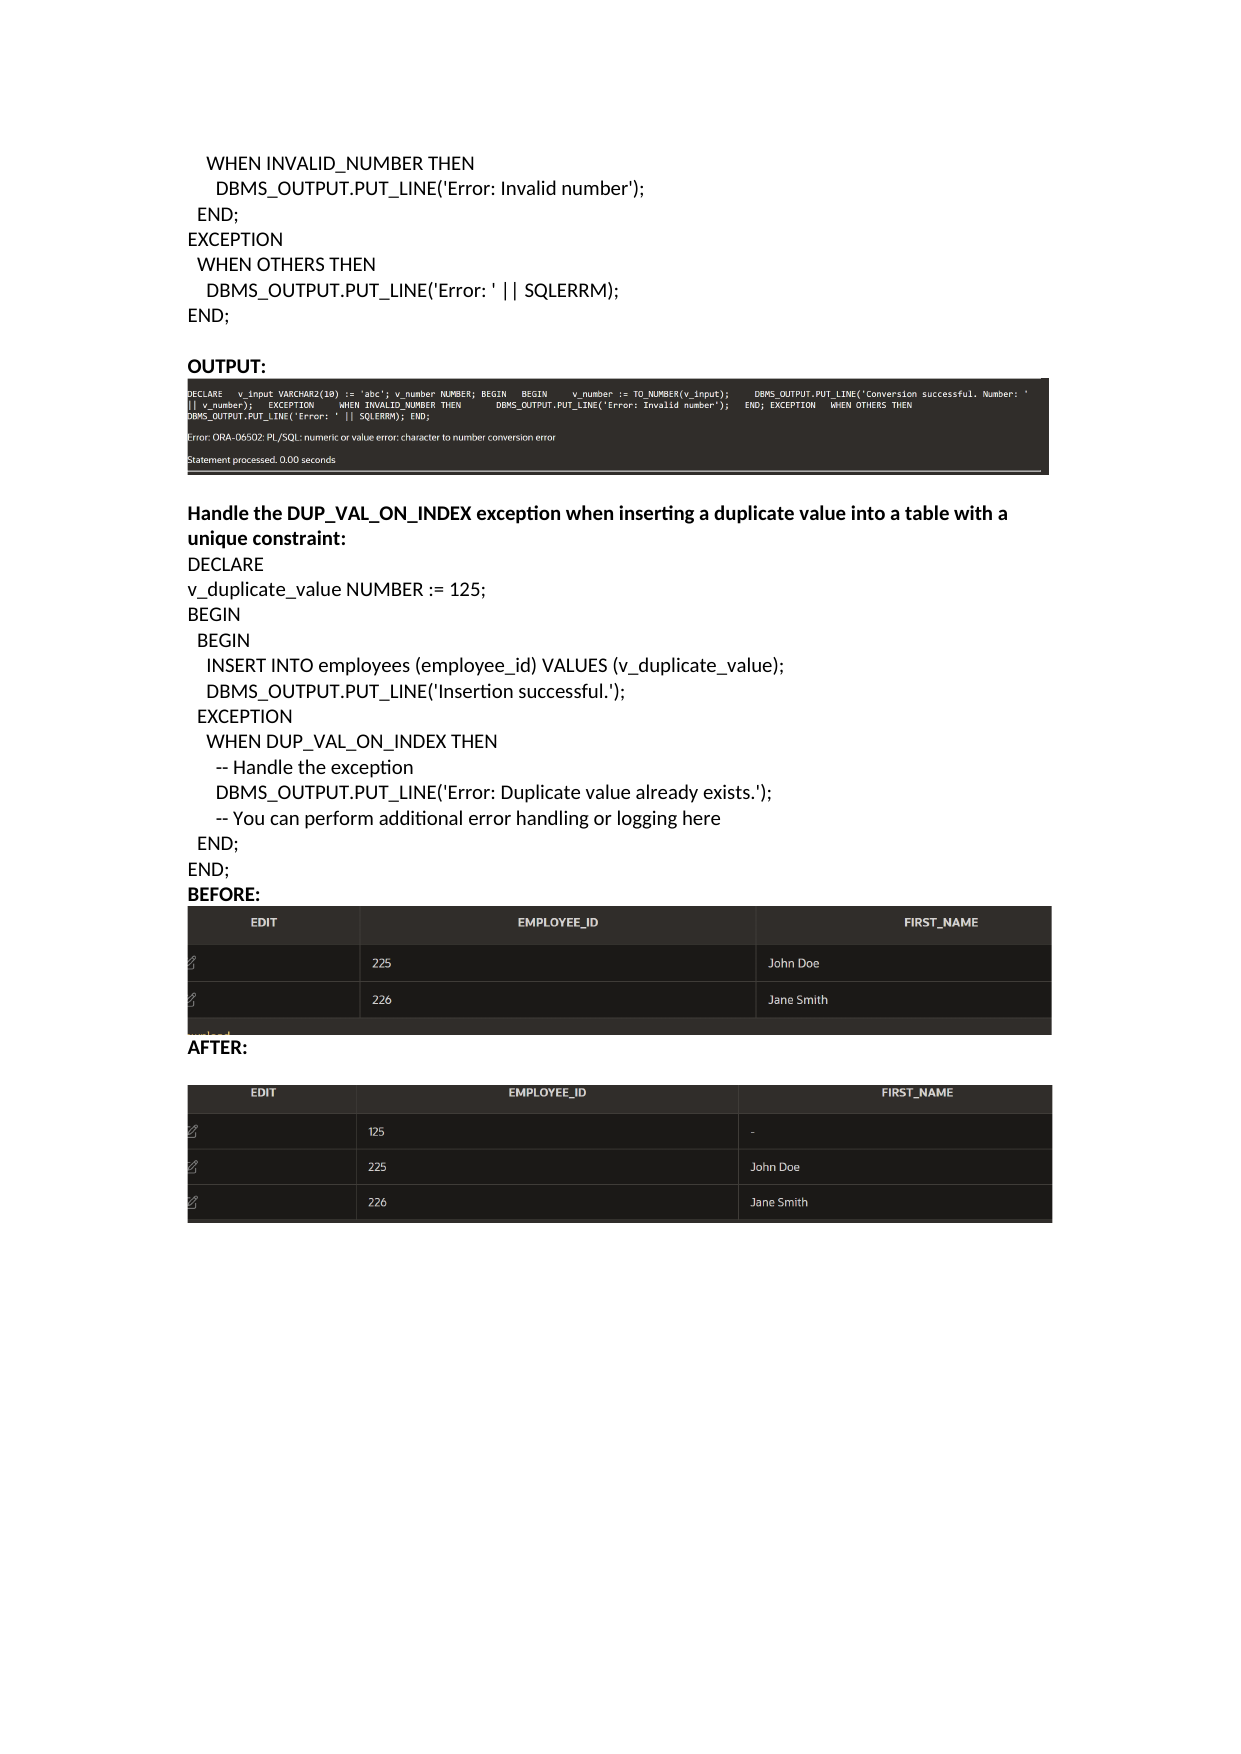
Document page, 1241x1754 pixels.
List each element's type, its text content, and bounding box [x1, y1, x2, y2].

list DBMS_OUTPUT.PUT_LINE('Error: ' || SQLERRM); [187, 277, 1053, 302]
list END; [187, 856, 1053, 881]
list -- Handle the exception [187, 754, 1053, 779]
list WHEN INVALID_NUMBER THEN [187, 150, 1053, 175]
list END; [187, 201, 1053, 226]
list BEGIN [187, 627, 1053, 652]
picture [187, 906, 1052, 1035]
list DECLARE [187, 551, 1053, 576]
list -- You can perform additional error handling or logging here [187, 805, 1053, 830]
list v_duplicate_value NUMBER := 125; [187, 576, 1053, 602]
list INSERT INTO employees (employee_id) VALUES (v_duplicate_value); [187, 652, 1053, 678]
list END; [187, 302, 1053, 328]
list BEGIN [187, 602, 1053, 627]
list DBMS_OUTPUT.PUT_LINE('Insertion successful.'); [187, 678, 1053, 703]
list EXCEPTION [187, 703, 1053, 729]
list Handle the DUP_VAL_ON_INDEX exception when inserting a duplicate value into a table with a unique constraint: [187, 500, 1053, 551]
list OUTPUT: [187, 353, 1053, 379]
picture [187, 1085, 1053, 1223]
list AFTER: [187, 1034, 1053, 1060]
picture [187, 378, 1049, 475]
list WHEN DUP_VAL_ON_INDEX THEN [187, 729, 1053, 754]
list WHEN OTHERS THEN [187, 252, 1053, 277]
list DBMS_OUTPUT.PUT_LINE('Error: Duplicate value already exists.'); [187, 779, 1053, 805]
list DBMS_OUTPUT.PUT_LINE('Error: Invalid number'); [187, 175, 1053, 201]
list END; [187, 830, 1053, 856]
list EXCEPTION [187, 226, 1053, 252]
